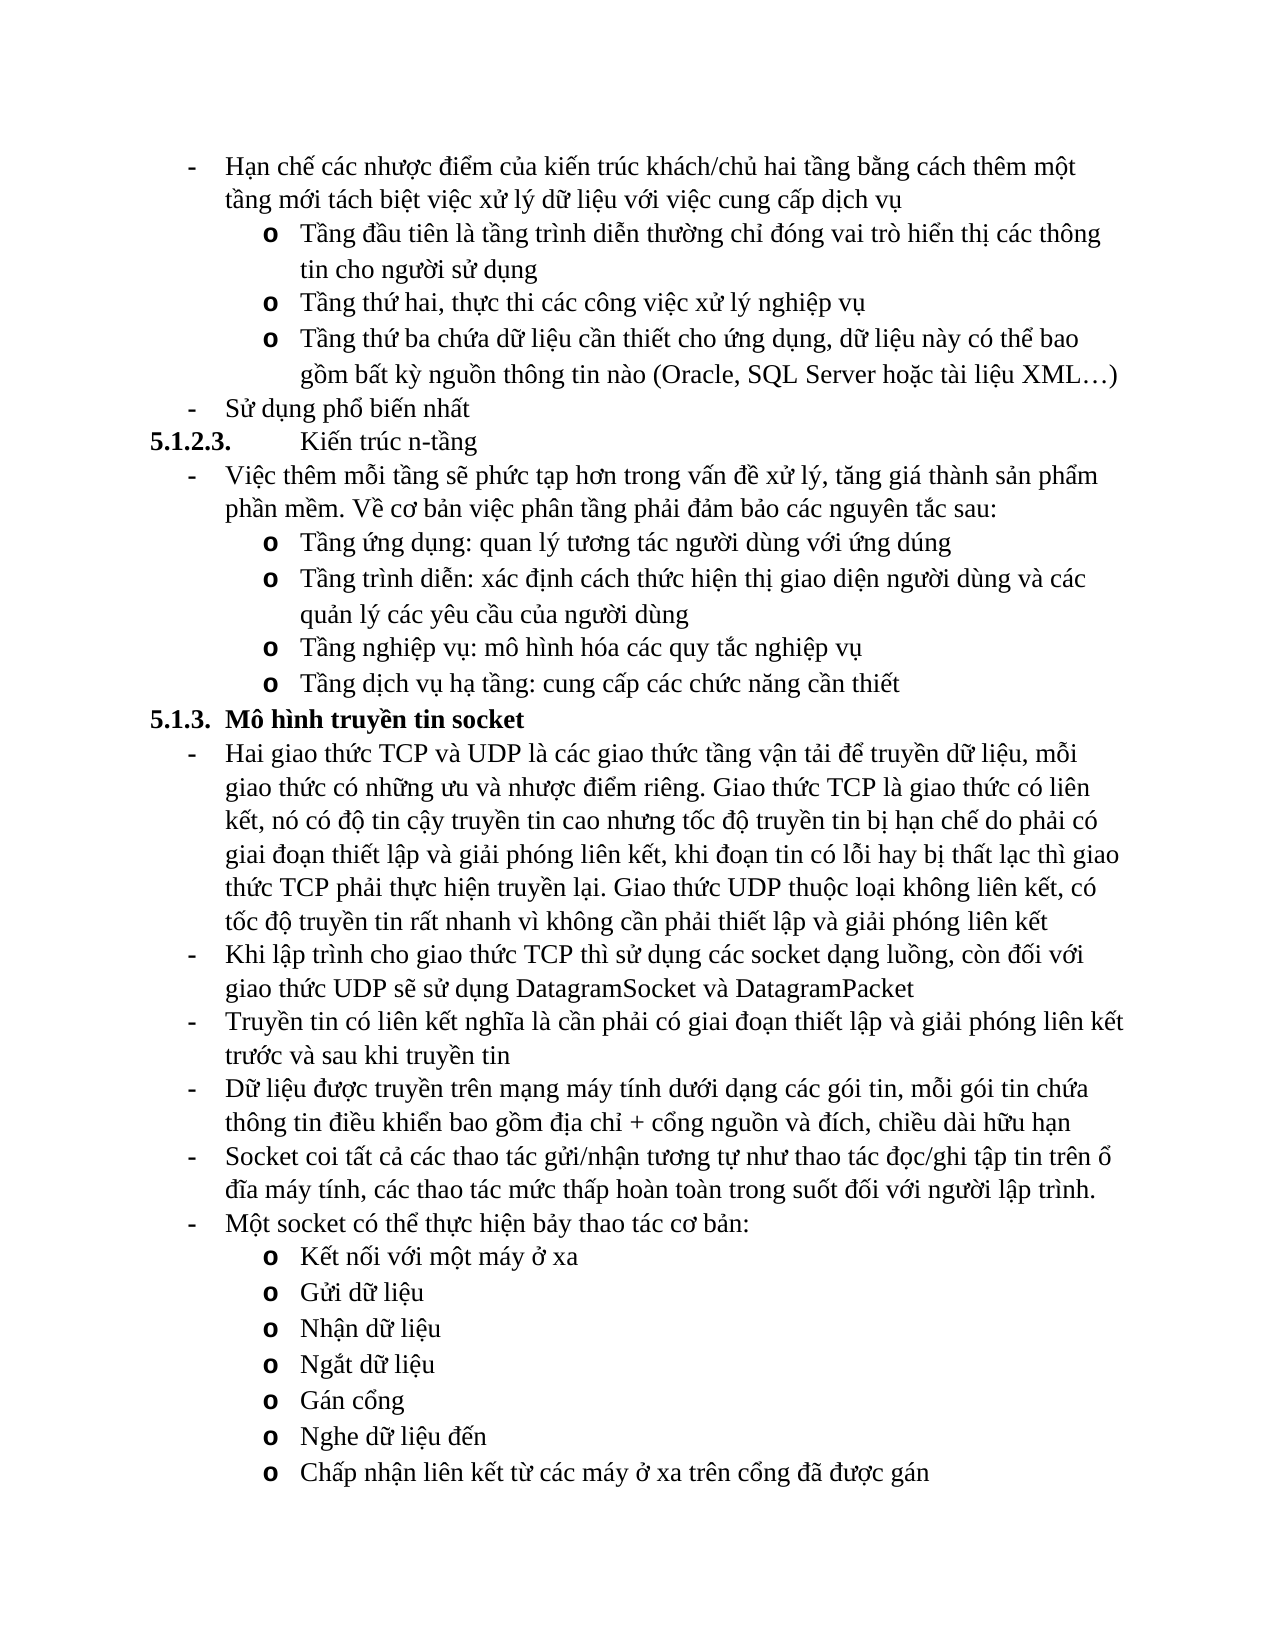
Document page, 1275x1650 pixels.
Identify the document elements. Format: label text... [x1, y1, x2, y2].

list Mô hình truyền tin socket [150, 703, 1125, 735]
list Ngắt dữ liệu [262, 1348, 1125, 1382]
list Gửi dữ liệu [262, 1276, 1125, 1310]
list Hai giao thức TCP và UDP là các giao thức tầng vận tải để truyền dữ liệu, mỗi giao thức có những ưu và nhược điểm riêng. Giao thức TCP là giao thức có liên kết, nó có độ tin cậy truyền tin cao nhưng tốc độ truyền tin bị hạn chế do phải có giai đoạn thiết lập và giải phóng liên kết, khi đoạn tin có lỗi hay bị thất lạc thì giao thức TCP phải thực hiện truyền lại. Giao thức UDP thuộc loại không liên kết, có tốc độ truyền tin rất nhanh vì không cần phải thiết lập và giải phóng liên kết [187, 737, 1125, 936]
list Tầng thứ hai, thực thi các công việc xử lý nghiệp vụ [262, 286, 1125, 320]
list Tầng dịch vụ hạ tầng: cung cấp các chức năng cần thiết [262, 667, 1125, 701]
list Chấp nhận liên kết từ các máy ở xa trên cổng đã được gán [262, 1456, 1125, 1490]
list Việc thêm mỗi tầng sẽ phức tạp hơn trong vấn đề xử lý, tăng giá thành sản phẩm phần mềm. Về cơ bản việc phân tầng phải đảm bảo các nguyên tắc sau: [187, 459, 1125, 524]
list Nghe dữ liệu đến [262, 1420, 1125, 1454]
list Sử dụng phổ biến nhất [187, 392, 1125, 423]
list Khi lập trình cho giao thức TCP thì sử dụng các socket dạng luồng, còn đối với giao thức UDP sẽ sử dụng DatagramSocket và DatagramPacket [187, 938, 1125, 1003]
list Kiến trúc n-tầng [150, 425, 1125, 457]
list Dữ liệu được truyền trên mạng máy tính dưới dạng các gói tin, mỗi gói tin chứa thông tin điều khiển bao gồm địa chỉ + cổng nguồn và đích, chiều dài hữu hạn [187, 1072, 1125, 1137]
list Kết nối với một máy ở xa [262, 1240, 1125, 1274]
list Tầng ứng dụng: quan lý tương tác người dùng với ứng dúng [262, 526, 1125, 559]
list Socket coi tất cả các thao tác gửi/nhận tương tự như thao tác đọc/ghi tập tin trên ổ đĩa máy tính, các thao tác mức thấp hoàn toàn trong suốt đối với người lập trình. [187, 1139, 1125, 1204]
list Một socket có thể thực hiện bảy thao tác cơ bản: [187, 1207, 1125, 1238]
list Hạn chế các nhược điểm của kiến trúc khách/chủ hai tầng bằng cách thêm một tầng mới tách biệt việc xử lý dữ liệu với việc cung cấp dịch vụ [187, 150, 1125, 215]
list Tầng trình diễn: xác định cách thức hiện thị giao diện người dùng và các quản lý các yêu cầu của người dùng [262, 562, 1125, 629]
list Gán cổng [262, 1384, 1125, 1418]
list Nhận dữ liệu [262, 1312, 1125, 1346]
list Tầng thứ ba chứa dữ liệu cần thiết cho ứng dụng, dữ liệu này có thể bao gồm bất kỳ nguồn thông tin nào (Oracle, SQL Server hoặc tài liệu XML…) [262, 322, 1125, 389]
list Truyền tin có liên kết nghĩa là cần phải có giai đoạn thiết lập và giải phóng liên kết trước và sau khi truyền tin [187, 1005, 1125, 1070]
list Tầng nghiệp vụ: mô hình hóa các quy tắc nghiệp vụ [262, 631, 1125, 665]
list Tầng đầu tiên là tầng trình diễn thường chỉ đóng vai trò hiển thị các thông tin cho người sử dụng [262, 217, 1125, 284]
